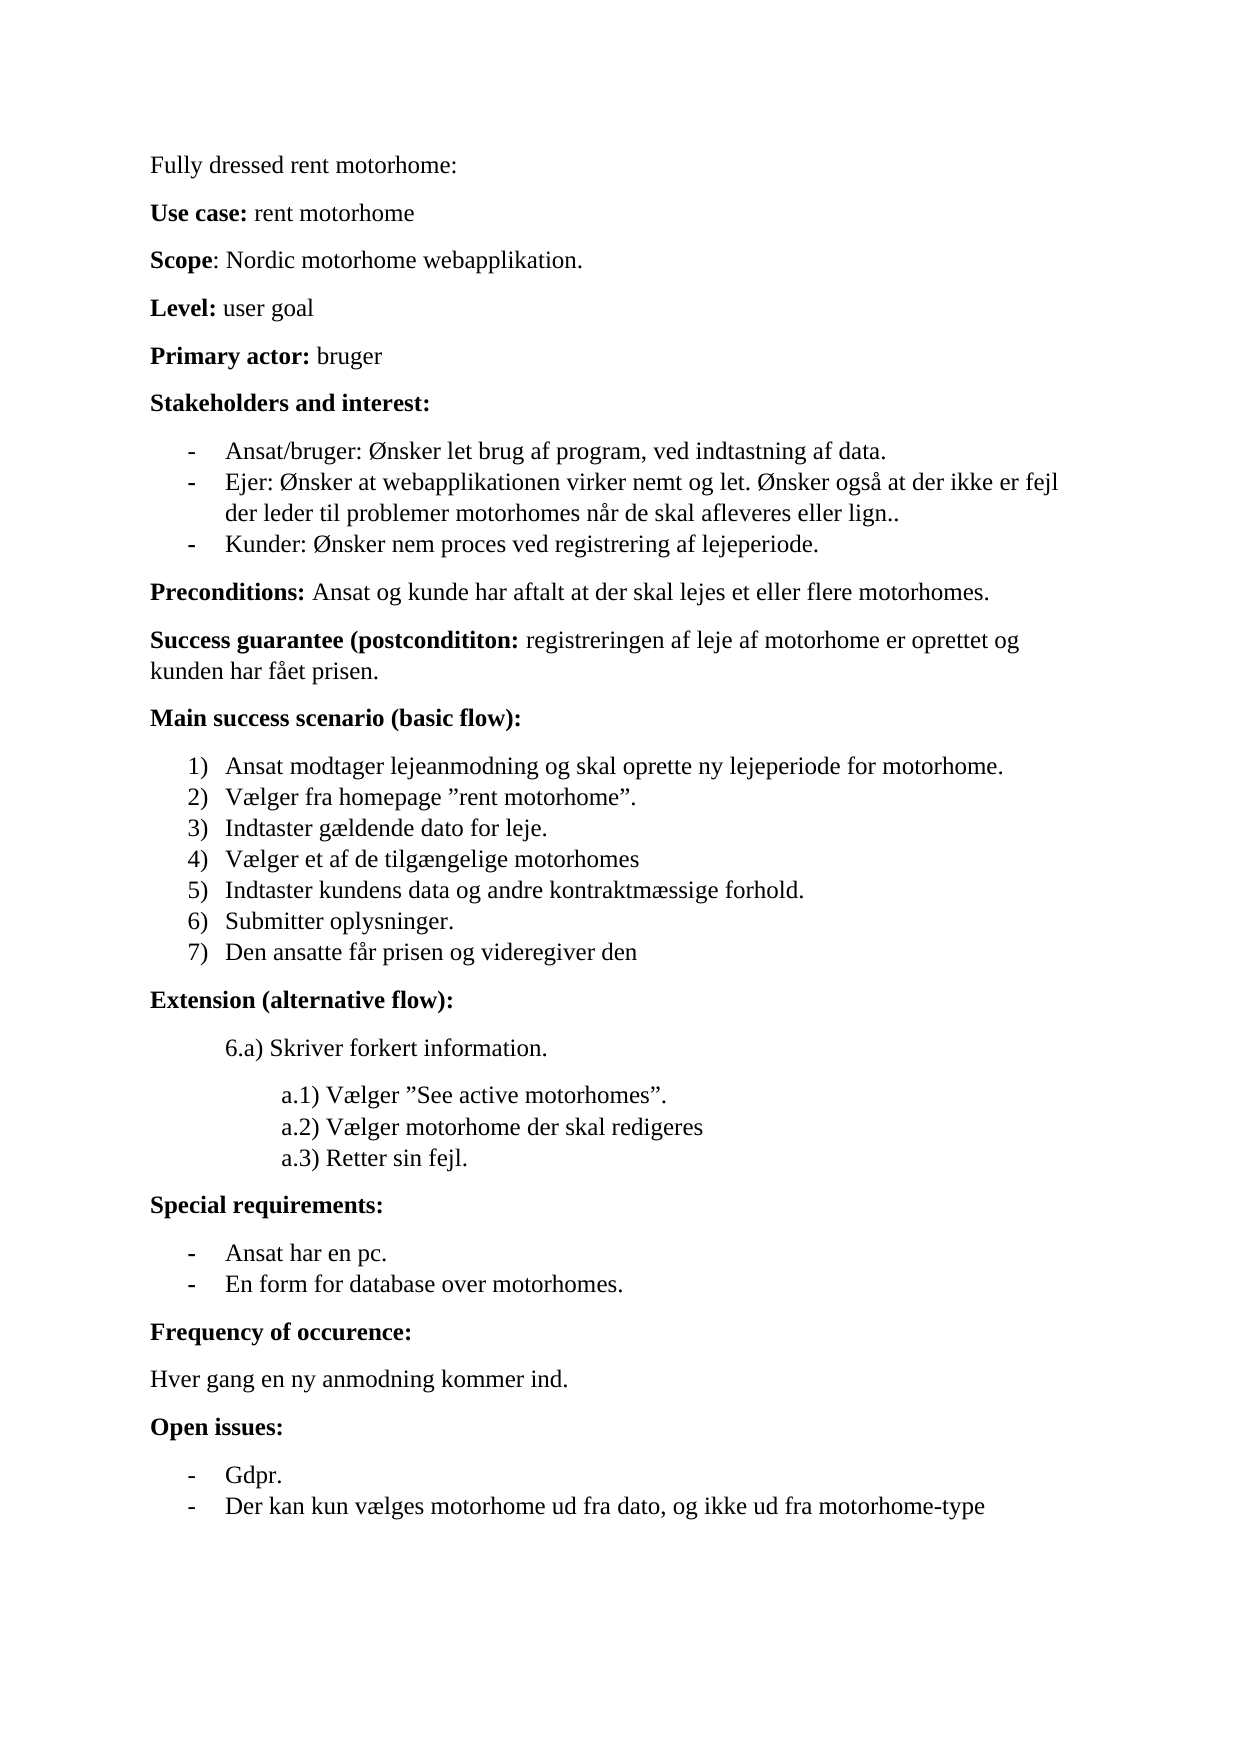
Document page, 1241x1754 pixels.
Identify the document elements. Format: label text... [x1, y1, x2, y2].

text Use case: rent motorhome [150, 198, 1090, 226]
list En form for database over motorhomes. [187, 1269, 1090, 1298]
list Vælger fra homepage ”rent motorhome”. [187, 782, 1090, 811]
list Ansat har en pc. [187, 1238, 1090, 1267]
list Ansat/bruger: Ønsker let brug af program, ved indtastning af data. [187, 436, 1090, 465]
list Ansat modtager lejeanmodning og skal oprette ny lejeperiode for motorhome. [187, 751, 1090, 780]
list Ejer: Ønsker at webapplikationen virker nemt og let. Ønsker også at der ikke er fejl der leder til problemer motorhomes når de skal afleveres eller lign.. [187, 467, 1090, 527]
text Preconditions: Ansat og kunde har aftalt at der skal lejes et eller flere motorhomes. [150, 577, 1090, 606]
text Scope: Nordic motorhome webapplikation. [150, 245, 1090, 274]
text Level: user goal [150, 293, 1090, 322]
text Main success scenario (basic flow): [150, 703, 1090, 732]
text Open issues: [150, 1412, 1090, 1441]
text Extension (alternative flow): [150, 985, 1090, 1014]
text Primary actor: bruger [150, 341, 1090, 369]
list Vælger et af de tilgængelige motorhomes [187, 844, 1090, 873]
text Hver gang en ny anmodning kommer ind. [150, 1364, 1090, 1393]
list Indtaster gældende dato for leje. [187, 813, 1090, 842]
list Submitter oplysninger. [187, 906, 1090, 935]
text Frequency of occurence: [150, 1317, 1090, 1346]
list Gdpr. [187, 1460, 1090, 1489]
list Kunder: Ønsker nem proces ved registrering af lejeperiode. [187, 529, 1090, 558]
text a.1) Vælger ”See active motorhomes”. a.2) Vælger motorhome der skal redigeres a.3) Retter sin fejl. [262, 1081, 1090, 1171]
text Stakeholders and interest: [150, 388, 1090, 417]
list Den ansatte får prisen og videregiver den [187, 937, 1090, 966]
list Der kan kun vælges motorhome ud fra dato, og ikke ud fra motorhome-type [187, 1491, 1090, 1520]
list Indtaster kundens data og andre kontraktmæssige forhold. [187, 875, 1090, 904]
text Fully dressed rent motorhome: [150, 150, 1090, 179]
text Special requirements: [150, 1190, 1090, 1219]
text Success guarantee (postcondititon: registreringen af leje af motorhome er oprettet og kunden har fået prisen. [150, 625, 1090, 684]
text 6.a) Skriver forkert information. [225, 1033, 1090, 1062]
